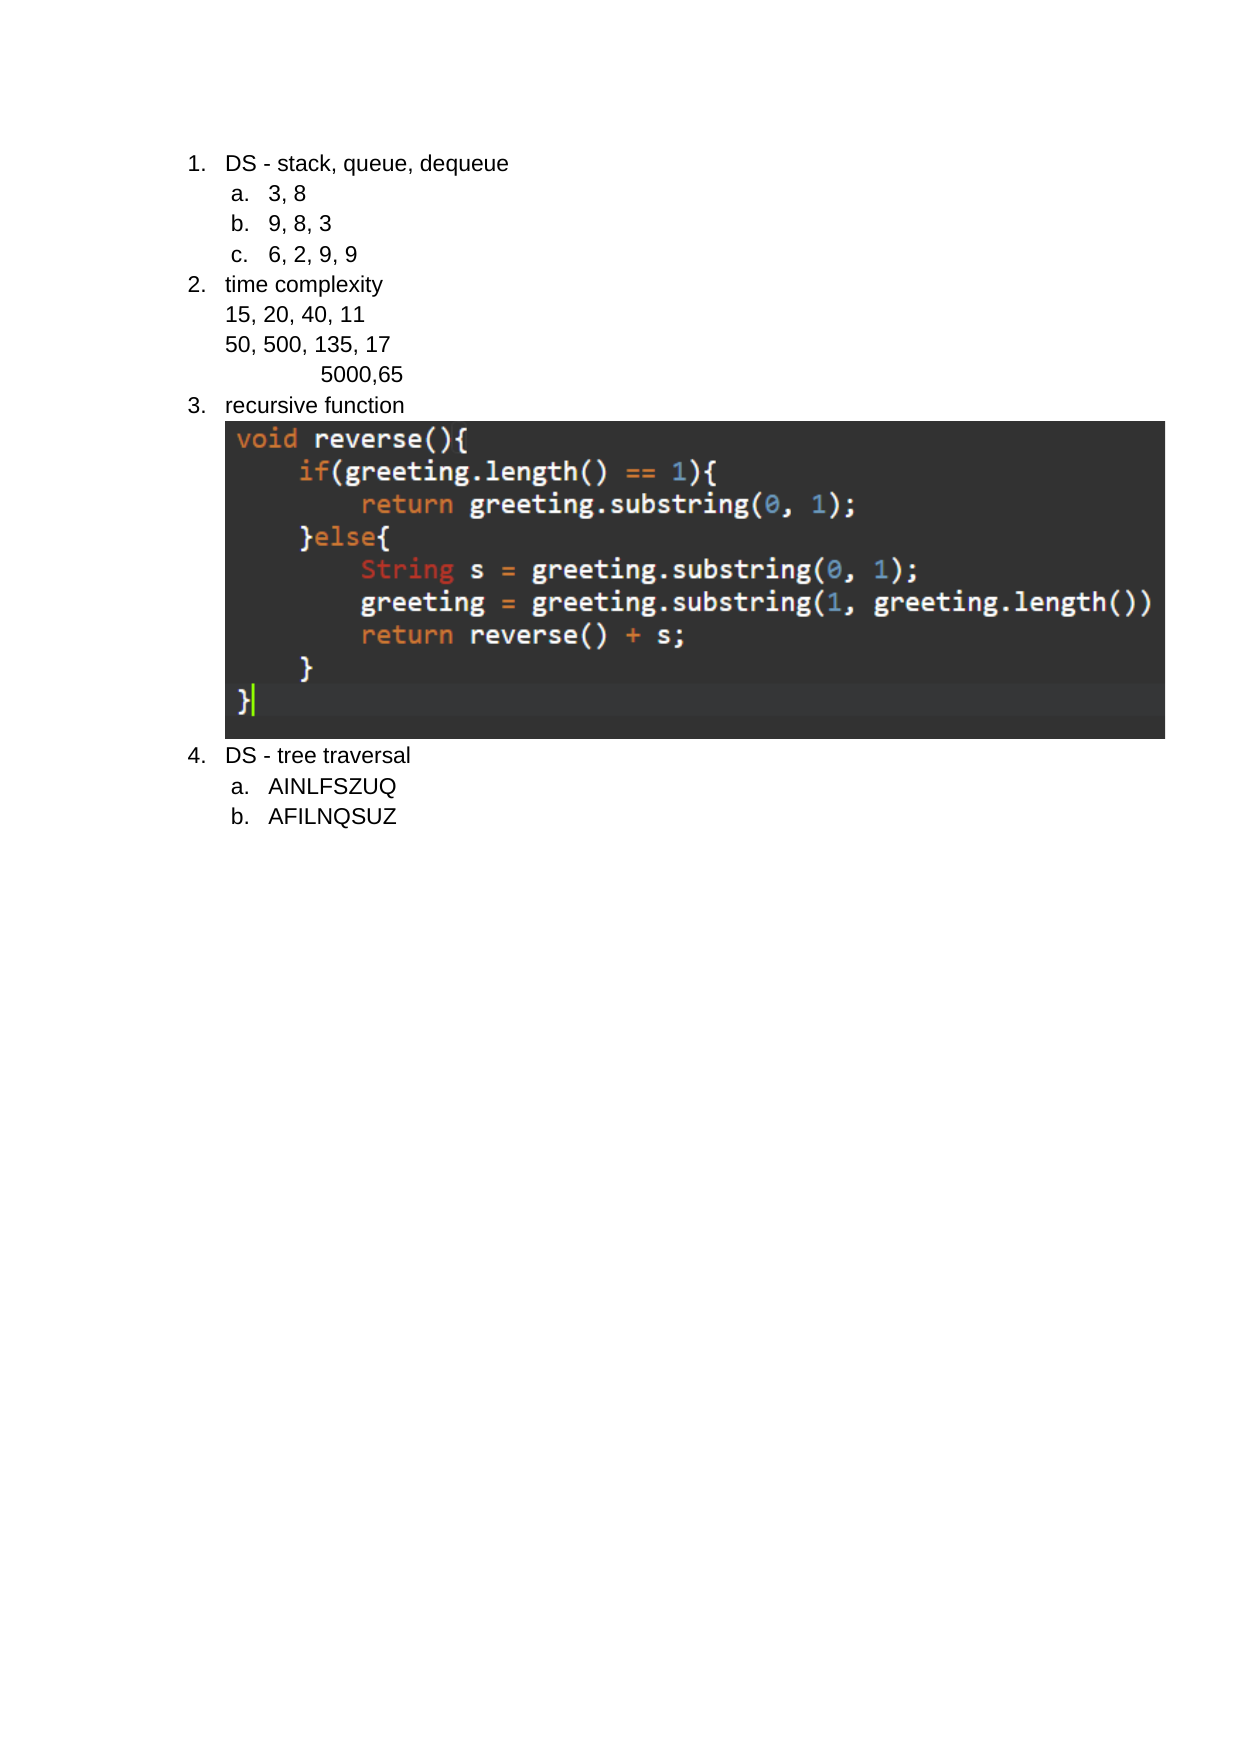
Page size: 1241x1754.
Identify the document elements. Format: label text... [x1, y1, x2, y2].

list 3, 8 [231, 180, 1090, 207]
text 50, 500, 135, 17 [225, 331, 1090, 358]
list 6, 2, 9, 9 [231, 241, 1090, 267]
text 15, 20, 40, 11 [225, 301, 1090, 327]
text 5000,65 [225, 361, 1090, 388]
list DS - tree traversal [187, 742, 1090, 769]
list AINLFSZUQ [231, 773, 1090, 799]
list time complexity [187, 271, 1090, 297]
picture [225, 421, 1166, 739]
list 9, 8, 3 [231, 210, 1090, 237]
list AFILNQSUZ [231, 803, 1090, 829]
list recursive function [187, 392, 1090, 418]
list DS - stack, queue, dequeue [187, 150, 1090, 176]
